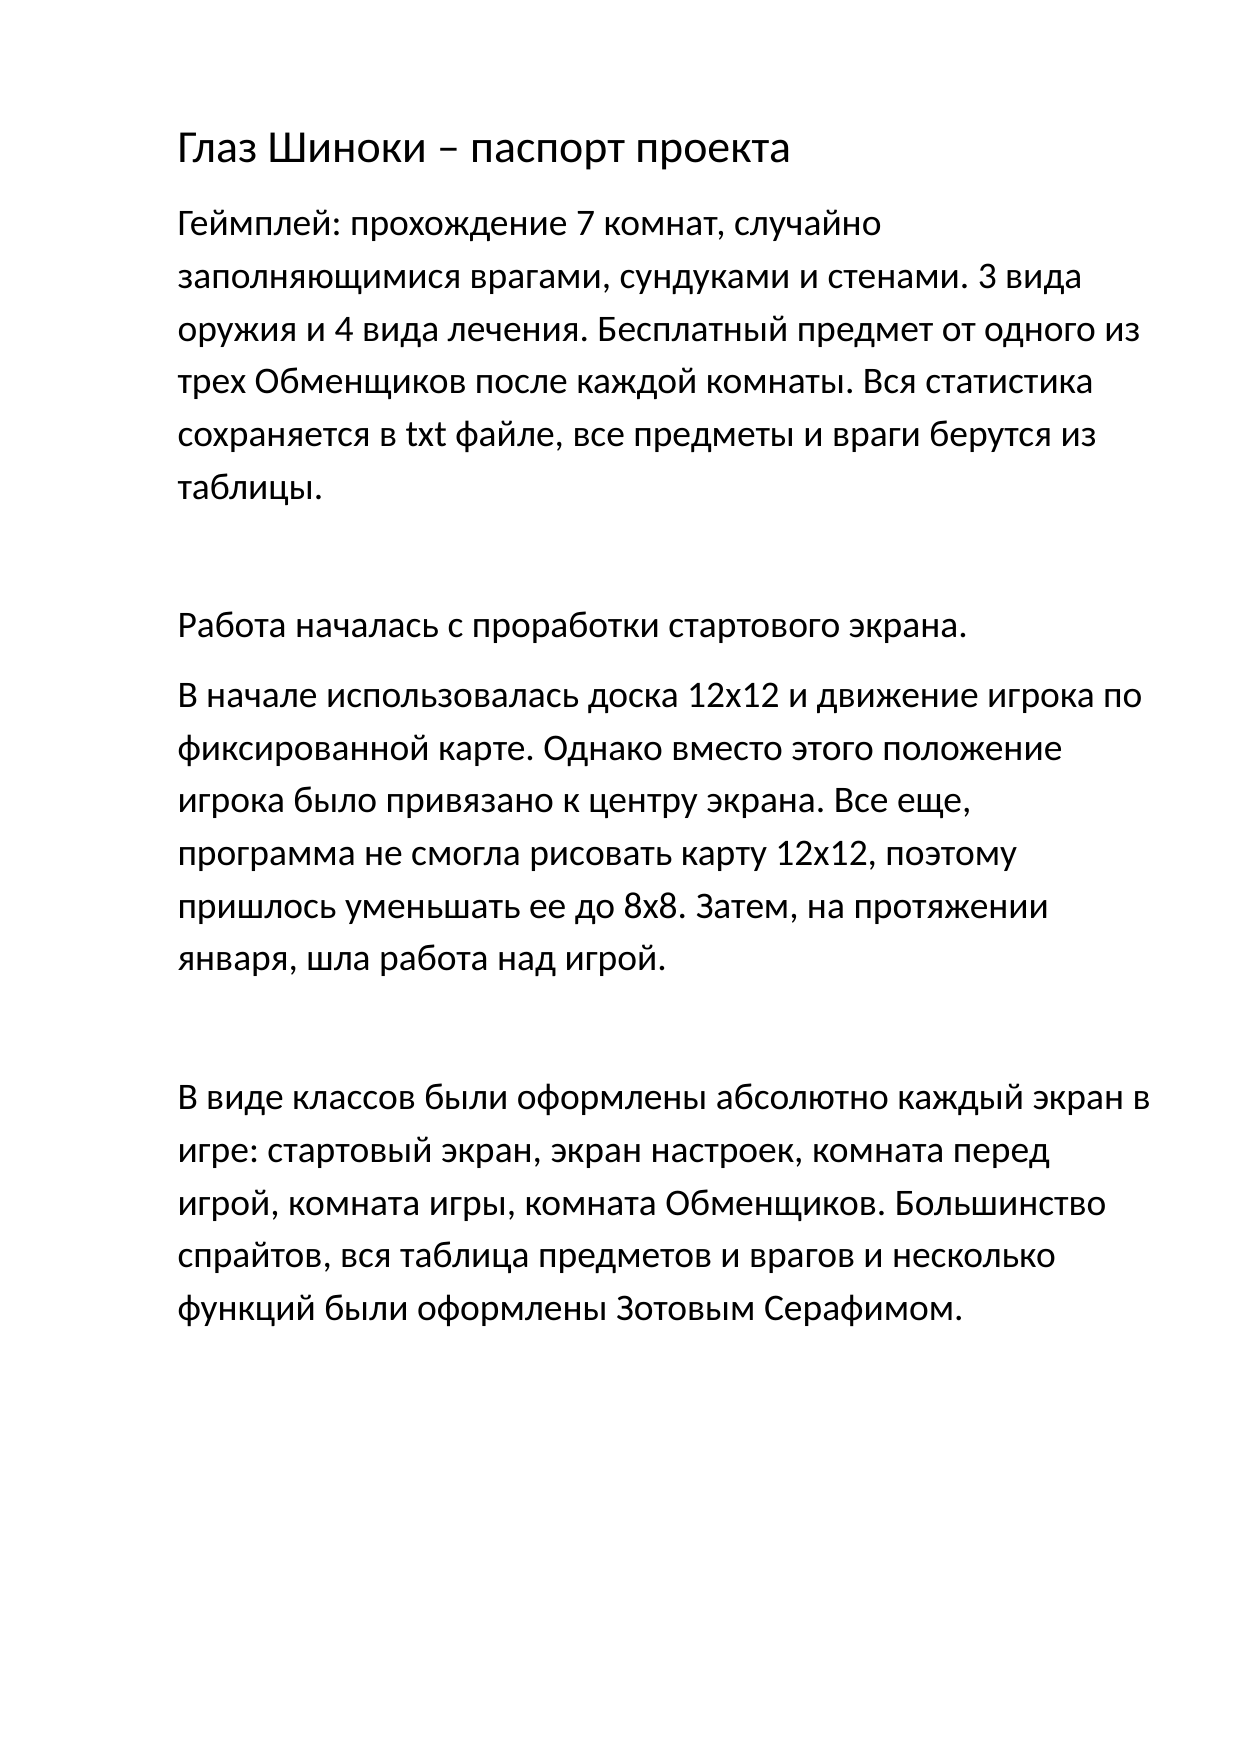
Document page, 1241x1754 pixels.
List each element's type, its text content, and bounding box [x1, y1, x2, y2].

text В виде классов были оформлены абсолютно каждый экран в игре: стартовый экран, экран настроек, комната перед игрой, комната игры, комната Обменщиков. Большинство спрайтов, вся таблица предметов и врагов и несколько функций были оформлены Зотовым Серафимом. [177, 1073, 1152, 1330]
text Работа началась с проработки стартового экрана. [177, 601, 1152, 647]
text Глаз Шиноки – паспорт проекта [177, 118, 1152, 174]
text Геймплей: прохождение 7 комнат, случайно заполняющимися врагами, сундуками и стенами. 3 вида оружия и 4 вида лечения. Бесплатный предмет от одного из трех Обменщиков после каждой комнаты. Вся статистика сохраняется в txt файле, все предметы и враги берутся из таблицы. [177, 199, 1152, 508]
text В начале использовалась доска 12х12 и движение игрока по фиксированной карте. Однако вместо этого положение игрока было привязано к центру экрана. Все еще, программа не смогла рисовать карту 12х12, поэтому пришлось уменьшать ее до 8х8. Затем, на протяжении января, шла работа над игрой. [177, 671, 1152, 980]
